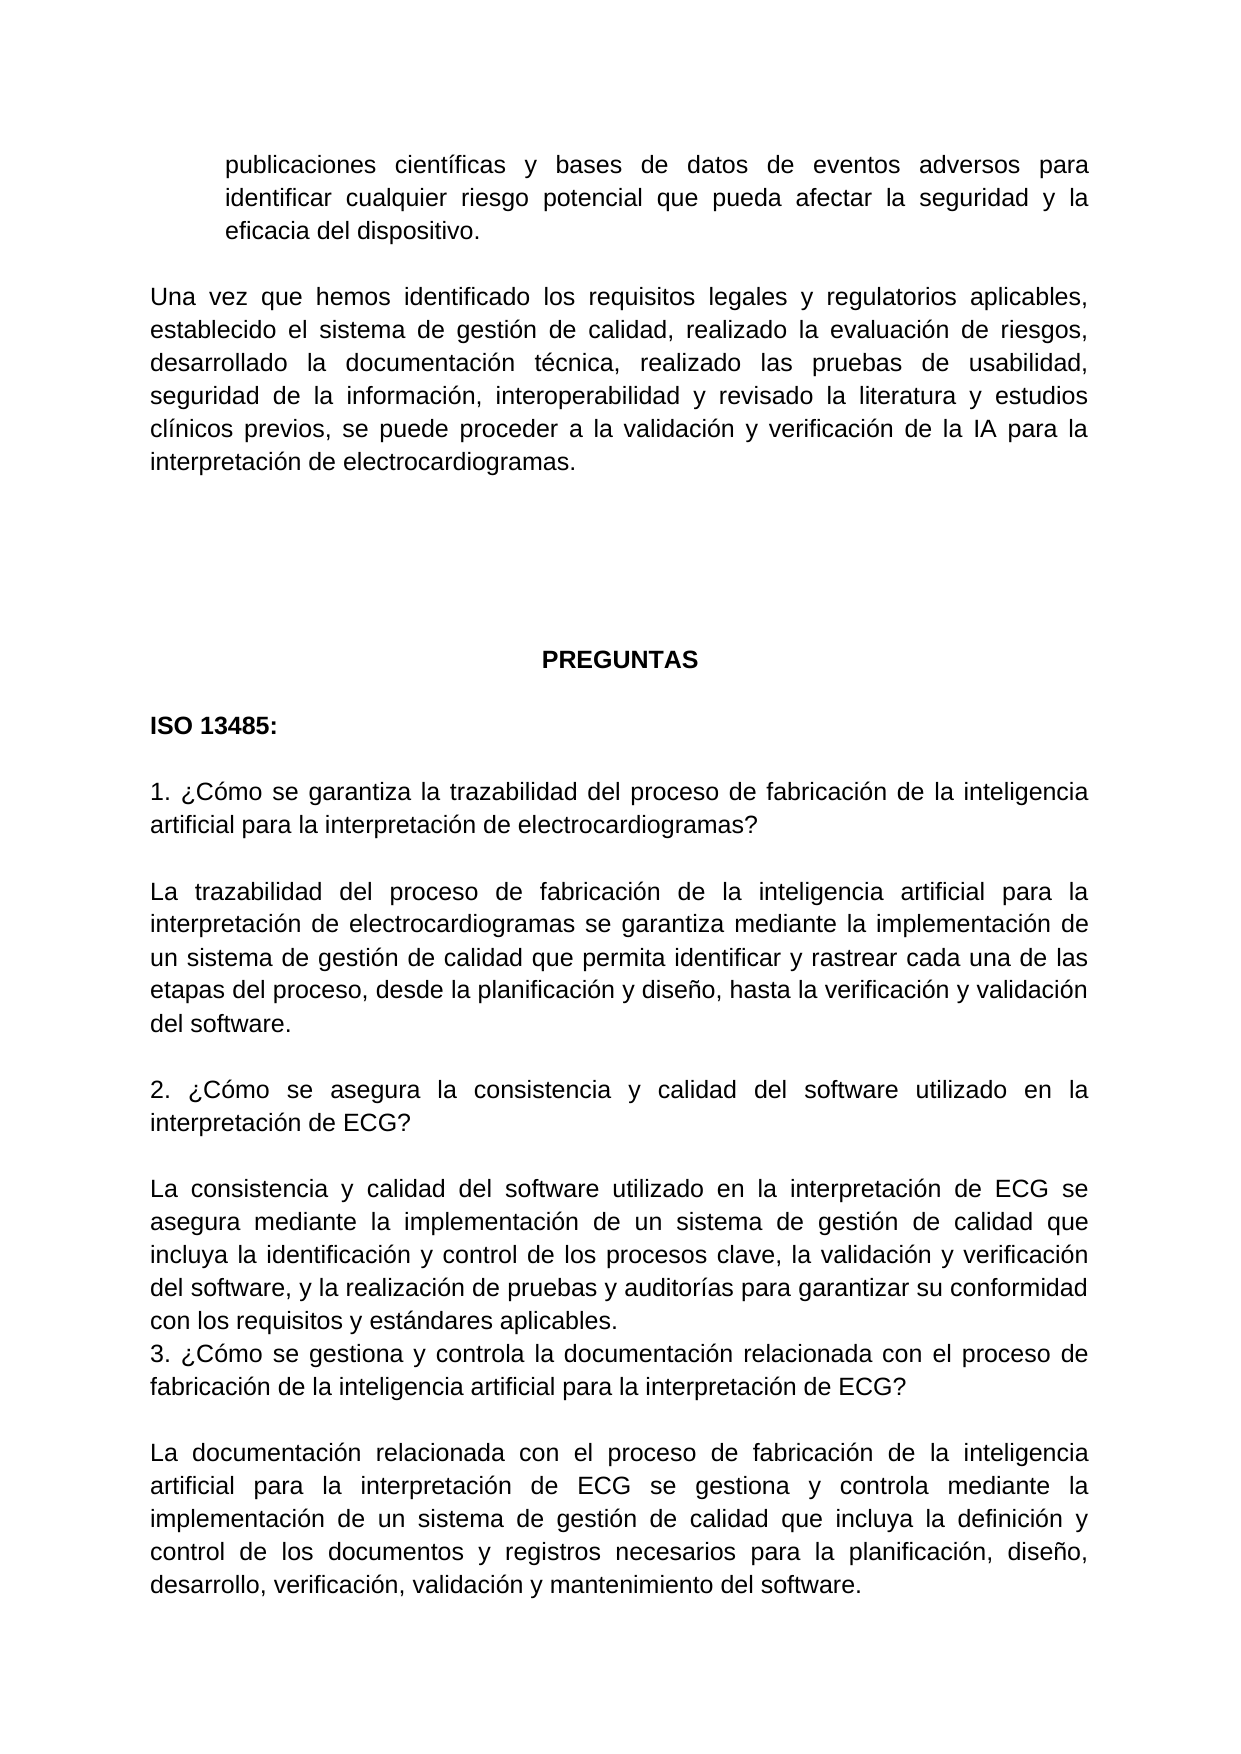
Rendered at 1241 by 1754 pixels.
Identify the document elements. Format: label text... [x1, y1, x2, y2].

text 1. ¿Cómo se garantiza la trazabilidad del proceso de fabricación de la inteligencia artificial para la interpretación de electrocardiogramas? [150, 777, 1090, 839]
text ISO 13485: [150, 711, 1090, 740]
text La documentación relacionada con el proceso de fabricación de la inteligencia artificial para la interpretación de ECG se gestiona y controla mediante la implementación de un sistema de gestión de calidad que incluya la definición y control de los documentos y registros necesarios para la planificación, diseño, desarrollo, verificación, validación y mantenimiento del software. [150, 1438, 1090, 1599]
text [225, 150, 1090, 245]
text La trazabilidad del proceso de fabricación de la inteligencia artificial para la interpretación de electrocardiogramas se garantiza mediante la implementación de un sistema de gestión de calidad que permita identificar y rastrear cada una de las etapas del proceso, desde la planificación y diseño, hasta la verificación y validación del software. [150, 876, 1090, 1037]
text 3. ¿Cómo se gestiona y controla la documentación relacionada con el proceso de fabricación de la inteligencia artificial para la interpretación de ECG? [150, 1339, 1090, 1401]
text La consistencia y calidad del software utilizado en la interpretación de ECG se asegura mediante la implementación de un sistema de gestión de calidad que incluya la identificación y control de los procesos clave, la validación y verificación del software, y la realización de pruebas y auditorías para garantizar su conformidad con los requisitos y estándares aplicables. [150, 1174, 1090, 1334]
text Una vez que hemos identificado los requisitos legales y regulatorios aplicables, establecido el sistema de gestión de calidad, realizado la evaluación de riesgos, desarrollado la documentación técnica, realizado las pruebas de usabilidad, seguridad de la información, interoperabilidad y revisado la literatura y estudios clínicos previos, se puede proceder a la validación y verificación de la IA para la interpretación de electrocardiogramas. [150, 282, 1090, 476]
text 2. ¿Cómo se asegura la consistencia y calidad del software utilizado en la interpretación de ECG? [150, 1074, 1090, 1136]
text PREGUNTAS [150, 645, 1090, 674]
